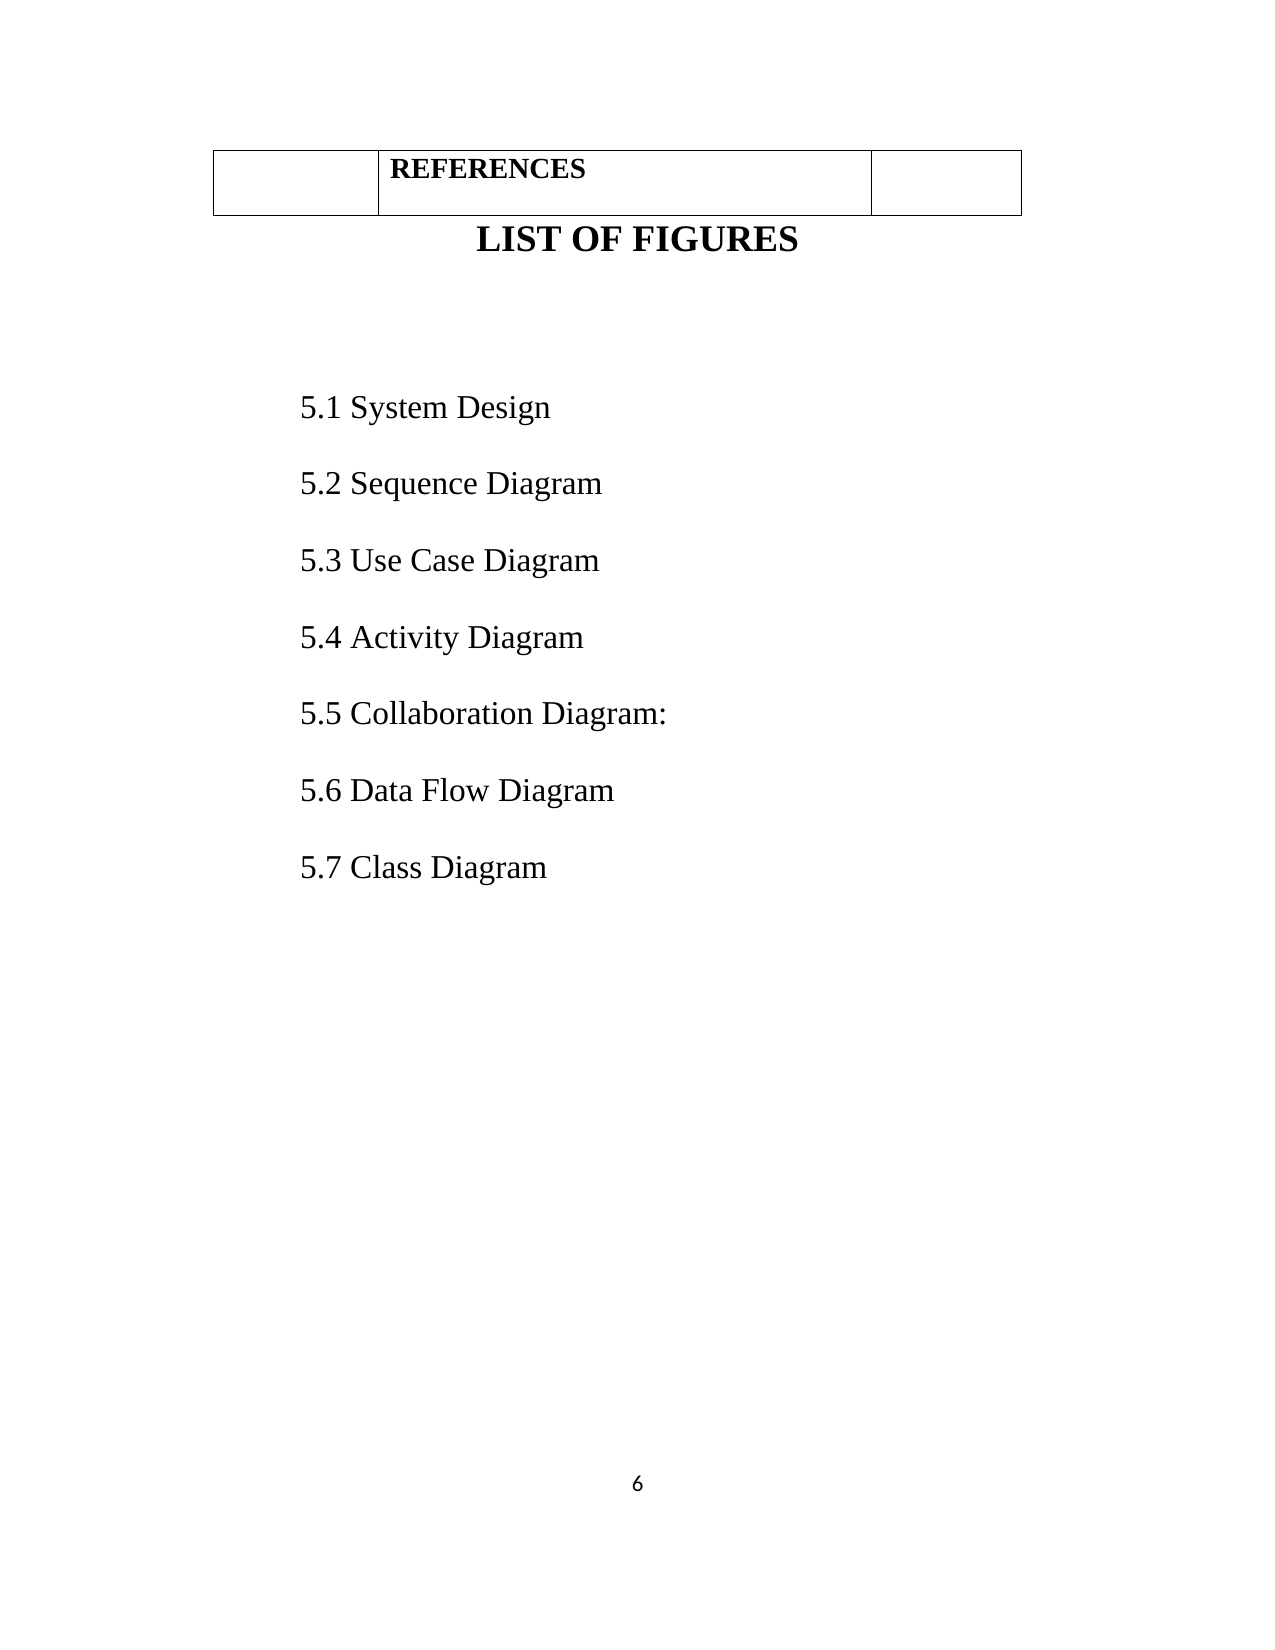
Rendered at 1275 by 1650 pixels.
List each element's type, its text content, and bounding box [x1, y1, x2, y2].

list 5.5 Collaboration Diagram: [300, 694, 1125, 732]
list 5.4 Activity Diagram [300, 617, 1125, 655]
list 5.7 Class Diagram [300, 847, 1125, 885]
list 5.3 Use Case Diagram [300, 540, 1125, 579]
list 5.6 Data Flow Diagram [300, 770, 1125, 809]
table_cell REFERENCES [379, 151, 871, 215]
list 5.1 System Design [300, 387, 1125, 425]
text LIST OF FIGURES [150, 216, 1125, 259]
table_cell [872, 151, 1021, 215]
list 5.2 Sequence Diagram [300, 464, 1125, 502]
table_cell [214, 151, 378, 215]
